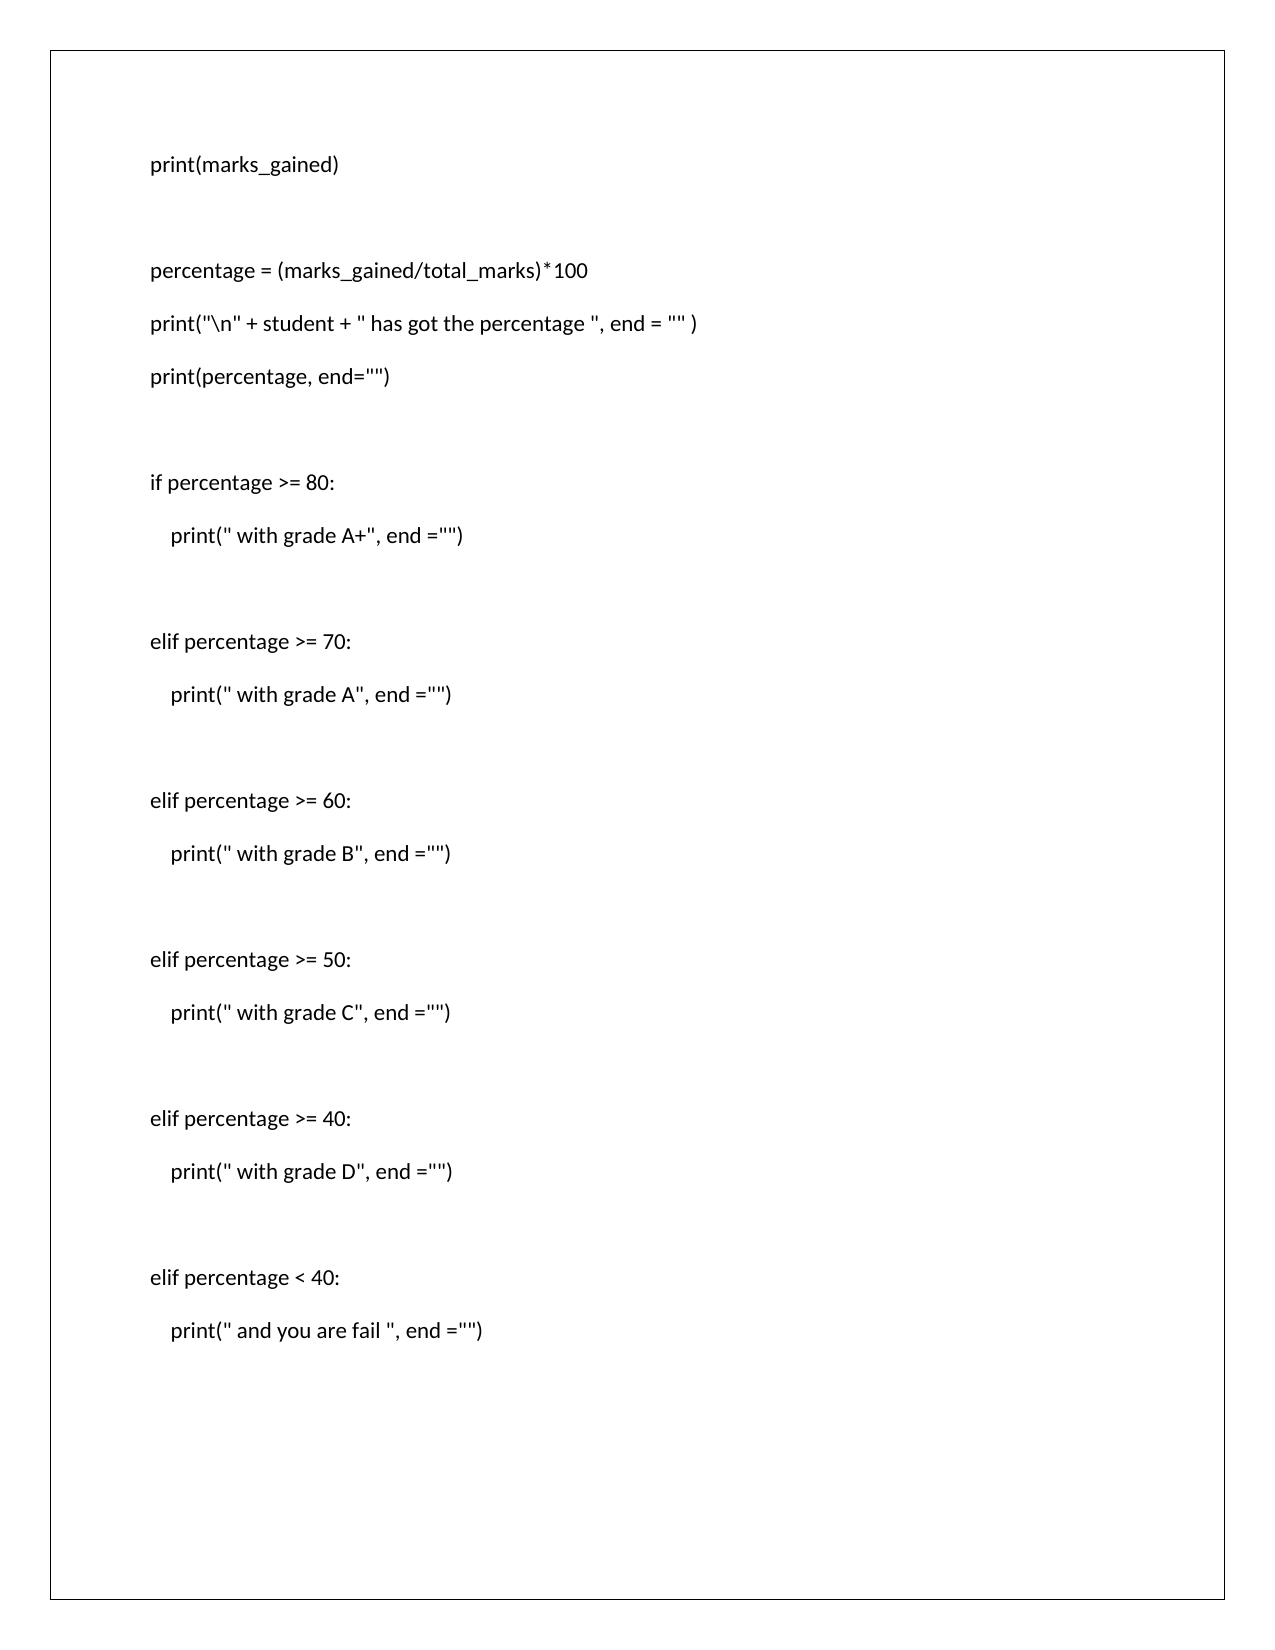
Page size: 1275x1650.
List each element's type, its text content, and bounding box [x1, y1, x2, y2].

text print(" with grade C", end ="") [150, 998, 1125, 1026]
text elif percentage < 40: [150, 1263, 1125, 1291]
text print(marks_gained) [150, 150, 1125, 178]
text print(" with grade A", end ="") [150, 680, 1125, 708]
text percentage = (marks_gained/total_marks)*100 [150, 256, 1125, 284]
text print(" with grade A+", end ="") [150, 521, 1125, 549]
text if percentage >= 80: [150, 468, 1125, 496]
text print(" and you are fail ", end ="") [150, 1316, 1125, 1344]
text print(" with grade D", end ="") [150, 1157, 1125, 1185]
text print(percentage, end="") [150, 362, 1125, 390]
text print("\n" + student + " has got the percentage ", end = "" ) [150, 309, 1125, 337]
text elif percentage >= 50: [150, 945, 1125, 973]
text elif percentage >= 60: [150, 786, 1125, 814]
text elif percentage >= 40: [150, 1104, 1125, 1132]
text print(" with grade B", end ="") [150, 839, 1125, 867]
text elif percentage >= 70: [150, 627, 1125, 655]
